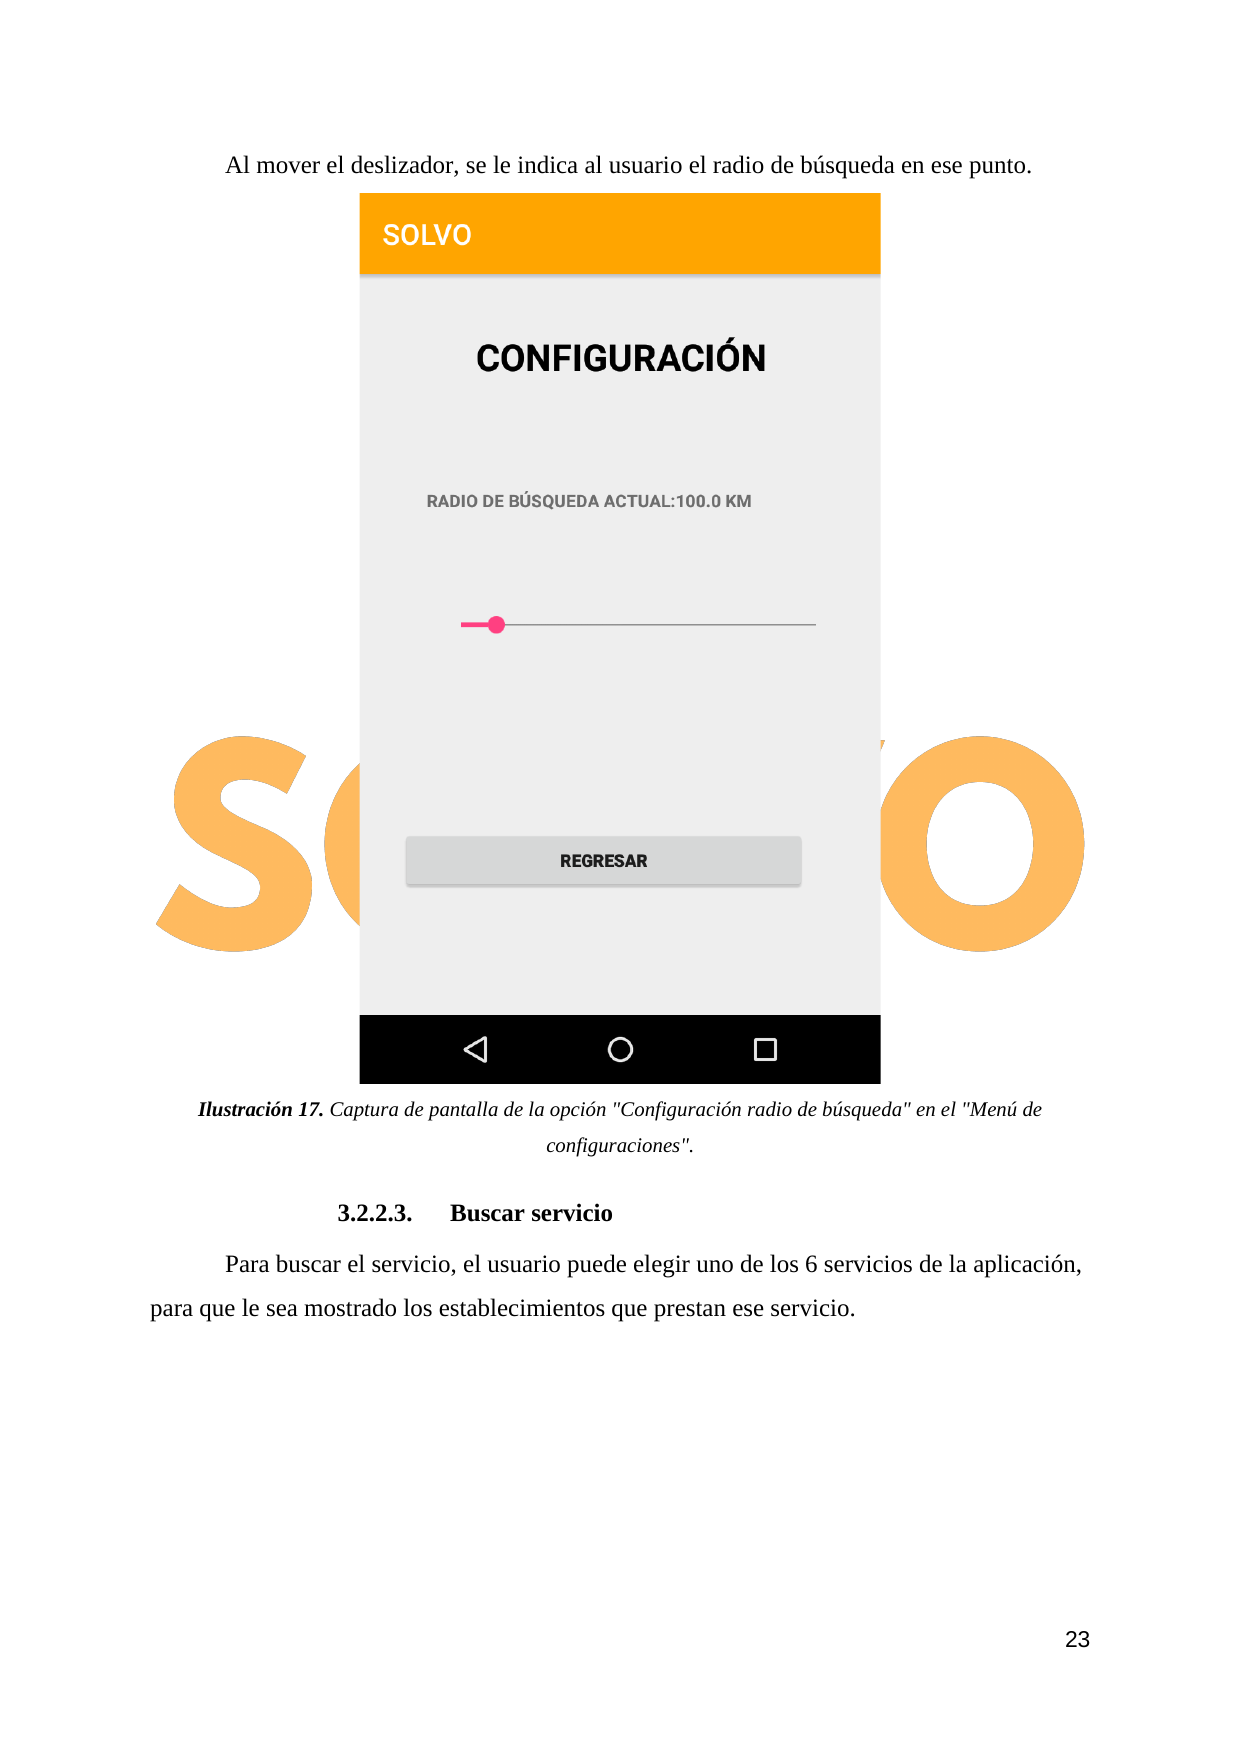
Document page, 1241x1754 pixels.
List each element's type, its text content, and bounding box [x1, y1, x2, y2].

text Ilustración 17. Captura de pantalla de la opción "Configuración radio de búsqueda" en el "Menú de configuraciones". [150, 1097, 1090, 1157]
subtitle Buscar servicio [412, 1198, 1090, 1227]
text Al mover el deslizador, se le indica al usuario el radio de búsqueda en ese punto. [150, 150, 1090, 179]
picture [150, 193, 1090, 1084]
text Para buscar el servicio, el usuario puede elegir uno de los 6 servicios de la aplicación, para que le sea mostrado los establecimientos que prestan ese servicio. [150, 1249, 1090, 1321]
